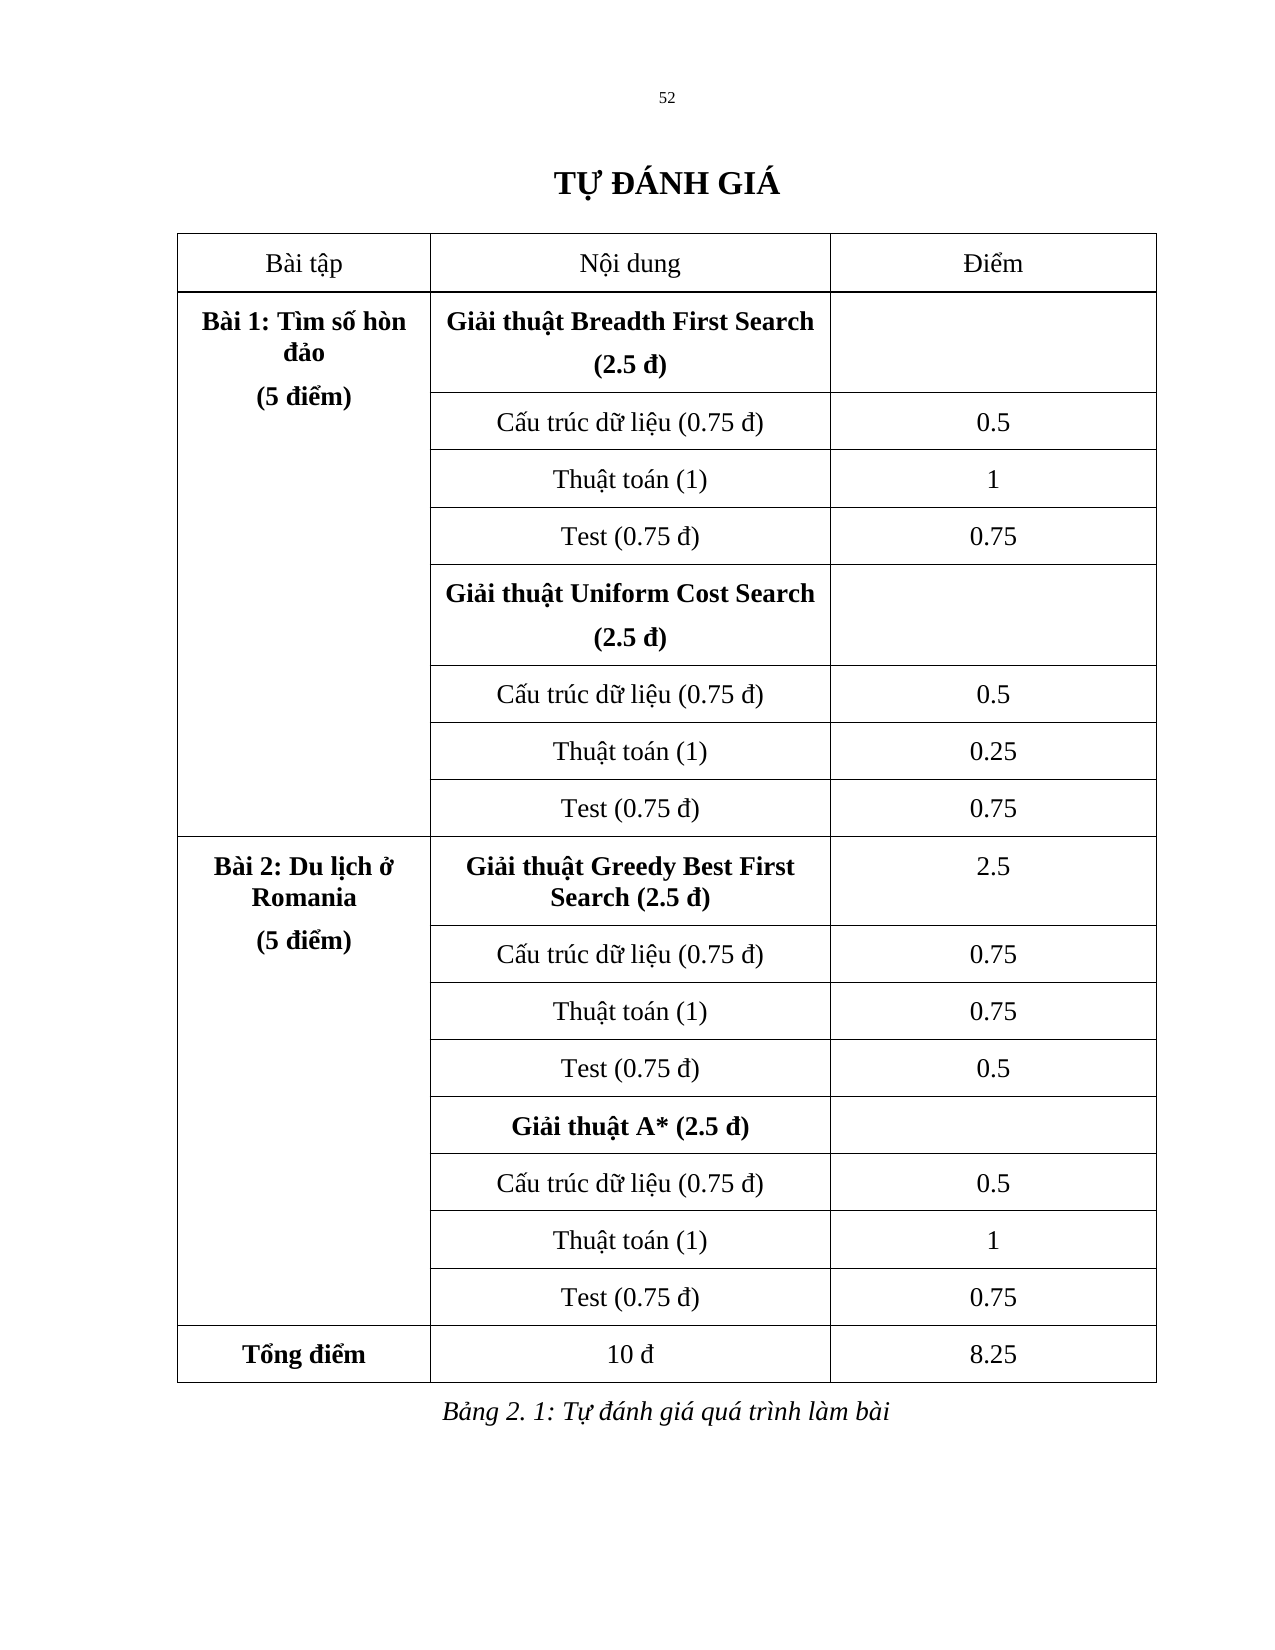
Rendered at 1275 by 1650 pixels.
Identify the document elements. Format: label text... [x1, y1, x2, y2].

table_cell 2.5 [831, 837, 1156, 924]
table_cell Bài 2: Du lịch ở Romania (5 điểm) [178, 837, 430, 1325]
table_cell 0.5 [831, 1154, 1156, 1210]
table_cell Cấu trúc dữ liệu (0.75 đ) [431, 1154, 830, 1210]
table_cell 1 [831, 450, 1156, 507]
table_cell Thuật toán (1) [431, 1211, 830, 1268]
table_cell 0.75 [831, 1269, 1156, 1325]
table_cell Cấu trúc dữ liệu (0.75 đ) [431, 926, 830, 982]
table_cell Test (0.75 đ) [431, 1040, 830, 1096]
table_cell Test (0.75 đ) [431, 780, 830, 836]
table_cell Test (0.75 đ) [431, 508, 830, 564]
table_cell 8.25 [831, 1326, 1156, 1382]
table_cell 0.75 [831, 983, 1156, 1039]
text TỰ ĐÁNH GIÁ [177, 163, 1157, 202]
table_cell Cấu trúc dữ liệu (0.75 đ) [431, 666, 830, 722]
table_cell Cấu trúc dữ liệu (0.75 đ) [431, 393, 830, 449]
table_cell [831, 293, 1156, 392]
table_cell Test (0.75 đ) [431, 1269, 830, 1325]
table_cell Giải thuật A* (2.5 đ) [431, 1097, 830, 1153]
table_cell 1 [831, 1211, 1156, 1268]
table_cell 0.5 [831, 1040, 1156, 1096]
table_cell [831, 565, 1156, 664]
table_cell Thuật toán (1) [431, 723, 830, 779]
table_header Nội dung [431, 234, 830, 291]
table_cell 0.5 [831, 666, 1156, 722]
table_cell 0.25 [831, 723, 1156, 779]
table_cell 0.5 [831, 393, 1156, 449]
table_cell 0.75 [831, 926, 1156, 982]
table_header Bài tập [178, 234, 430, 291]
table_cell 10 đ [431, 1326, 830, 1382]
table_cell Bài 1: Tìm số hòn đảo (5 điểm) [178, 293, 430, 836]
table_cell Giải thuật Breadth First Search (2.5 đ) [431, 293, 830, 392]
table_cell 0.75 [831, 780, 1156, 836]
table_cell Giải thuật Greedy Best First Search (2.5 đ) [431, 837, 830, 924]
table_cell Thuật toán (1) [431, 983, 830, 1039]
table_cell Tổng điểm [178, 1326, 430, 1382]
table_cell Thuật toán (1) [431, 450, 830, 507]
table_cell 0.75 [831, 508, 1156, 564]
table_cell [831, 1097, 1156, 1153]
table_header Điểm [831, 234, 1156, 291]
table_cell Giải thuật Uniform Cost Search (2.5 đ) [431, 565, 830, 664]
text Bảng 2. 1: Tự đánh giá quá trình làm bài [177, 1396, 1157, 1427]
